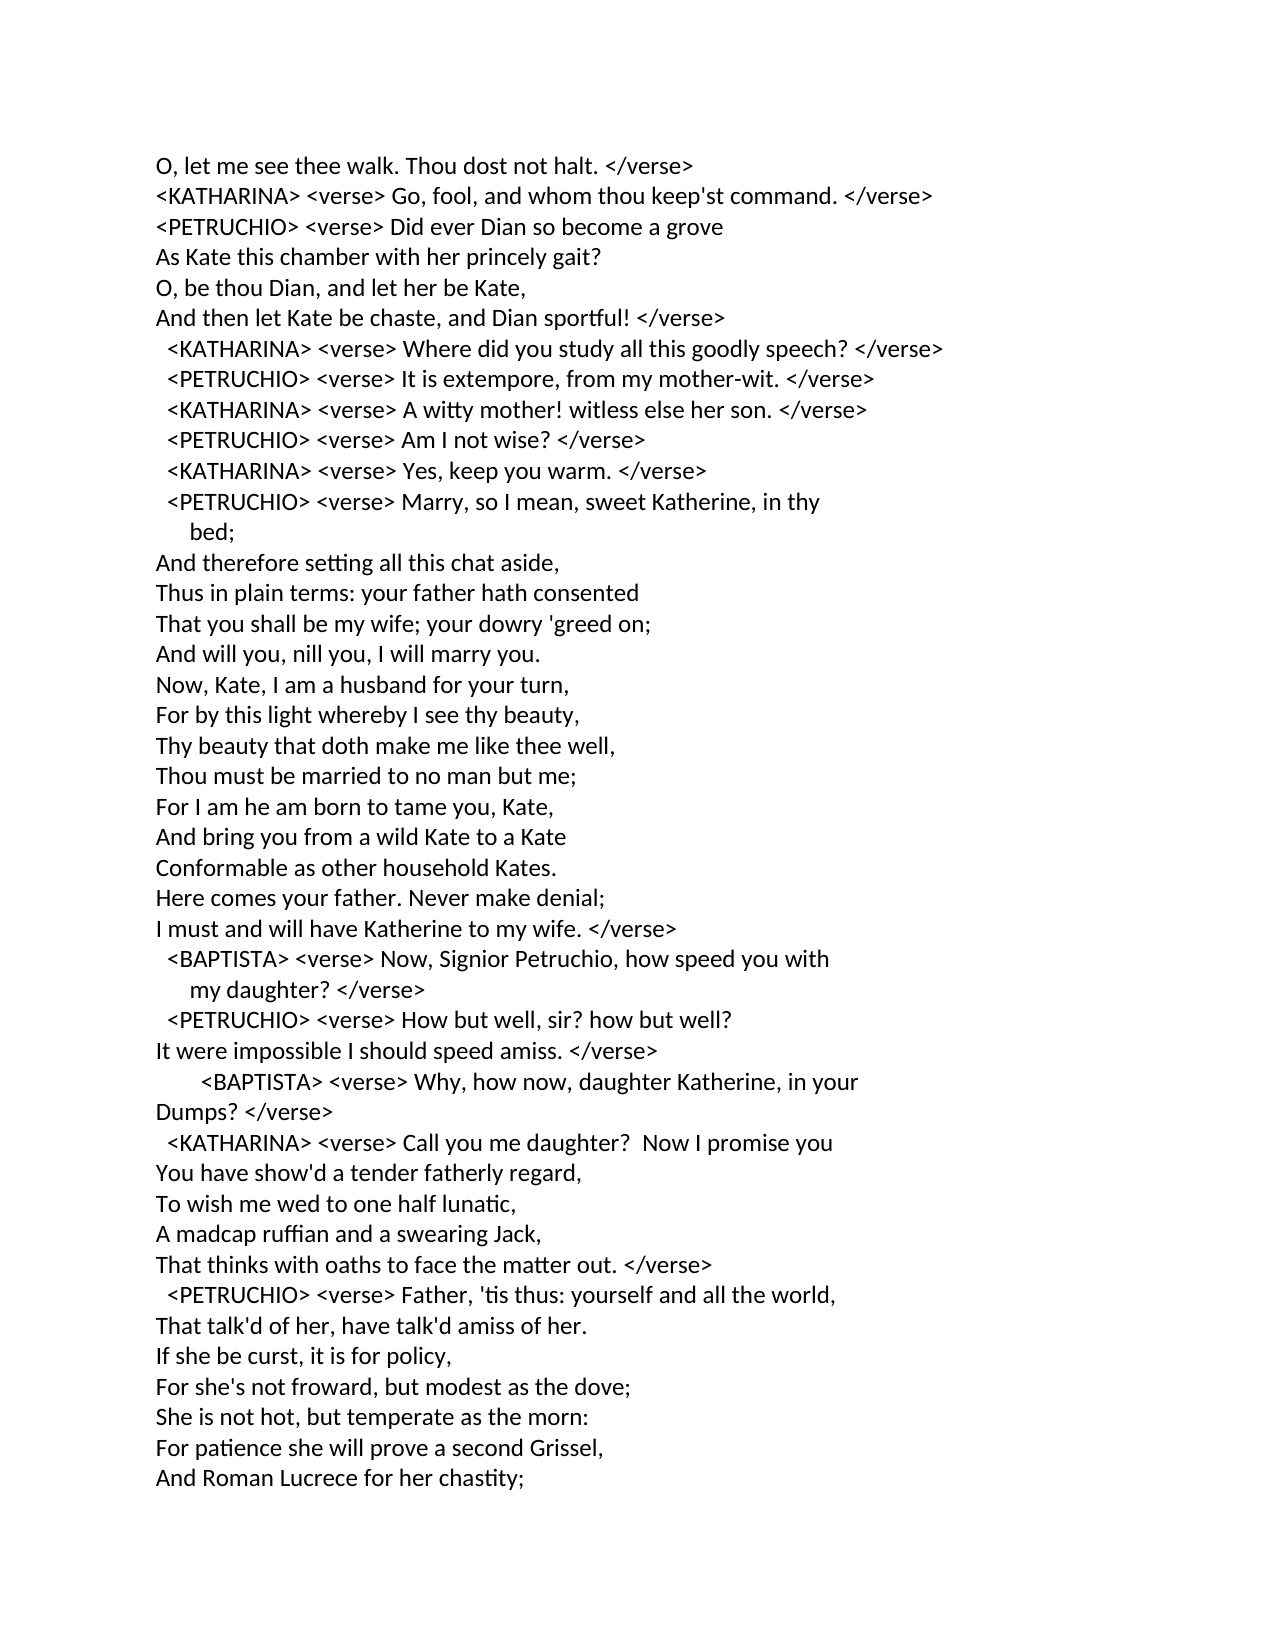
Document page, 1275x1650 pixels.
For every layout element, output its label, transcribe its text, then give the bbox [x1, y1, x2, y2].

text As Kate this chamber with her princely gait? [150, 242, 1125, 272]
text Now, Kate, I am a husband for your turn, [150, 669, 1125, 699]
text And will you, nill you, I will marry you. [150, 638, 1125, 669]
text And Roman Lucrece for her chastity; [150, 1462, 1125, 1493]
text <PETRUCHIO> <verse> It is extempore, from my mother-wit. </verse> [150, 364, 1125, 394]
text <KATHARINA> <verse> Go, fool, and whom thou keep'st command. </verse> [150, 181, 1125, 211]
text For by this light whereby I see thy beauty, [150, 699, 1125, 730]
text For patience she will prove a second Grissel, [150, 1432, 1125, 1462]
text <KATHARINA> <verse> Yes, keep you warm. </verse> [150, 455, 1125, 486]
text That talk'd of her, have talk'd amiss of her. [150, 1310, 1125, 1340]
text my daughter? </verse> [150, 974, 1125, 1004]
text If she be curst, it is for policy, [150, 1340, 1125, 1371]
text O, be thou Dian, and let her be Kate, [150, 272, 1125, 303]
text To wish me wed to one half lunatic, [150, 1188, 1125, 1218]
text bed; [150, 516, 1125, 547]
text That thinks with oaths to face the matter out. </verse> [150, 1249, 1125, 1279]
text Dumps? </verse> [150, 1096, 1125, 1127]
text <PETRUCHIO> <verse> How but well, sir? how but well? [150, 1004, 1125, 1035]
text <KATHARINA> <verse> Call you me daughter? Now I promise you [150, 1127, 1125, 1157]
text For I am he am born to tame you, Kate, [150, 791, 1125, 821]
text Thou must be married to no man but me; [150, 760, 1125, 791]
text And therefore setting all this chat aside, [150, 547, 1125, 577]
text And bring you from a wild Kate to a Kate [150, 821, 1125, 852]
text Thy beauty that doth make me like thee well, [150, 730, 1125, 760]
text For she's not froward, but modest as the dove; [150, 1371, 1125, 1401]
text <BAPTISTA> <verse> Now, Signior Petruchio, how speed you with [150, 943, 1125, 974]
text A madcap ruffian and a swearing Jack, [150, 1218, 1125, 1249]
text O, let me see thee walk. Thou dost not halt. </verse> [150, 150, 1125, 181]
text I must and will have Katherine to my wife. </verse> [150, 913, 1125, 943]
text <PETRUCHIO> <verse> Did ever Dian so become a grove [150, 211, 1125, 242]
text <PETRUCHIO> <verse> Am I not wise? </verse> [150, 425, 1125, 455]
text And then let Kate be chaste, and Dian sportful! </verse> [150, 303, 1125, 333]
text Conformable as other household Kates. [150, 852, 1125, 882]
text <KATHARINA> <verse> Where did you study all this goodly speech? </verse> [150, 333, 1125, 364]
text You have show'd a tender fatherly regard, [150, 1157, 1125, 1188]
text That you shall be my wife; your dowry 'greed on; [150, 608, 1125, 638]
text She is not hot, but temperate as the morn: [150, 1401, 1125, 1432]
text <BAPTISTA> <verse> Why, how now, daughter Katherine, in your [150, 1066, 1125, 1096]
text <PETRUCHIO> <verse> Father, 'tis thus: yourself and all the world, [150, 1279, 1125, 1310]
text <PETRUCHIO> <verse> Marry, so I mean, sweet Katherine, in thy [150, 486, 1125, 516]
text It were impossible I should speed amiss. </verse> [150, 1035, 1125, 1066]
text Here comes your father. Never make denial; [150, 882, 1125, 913]
text Thus in plain terms: your father hath consented [150, 577, 1125, 608]
text <KATHARINA> <verse> A witty mother! witless else her son. </verse> [150, 394, 1125, 425]
